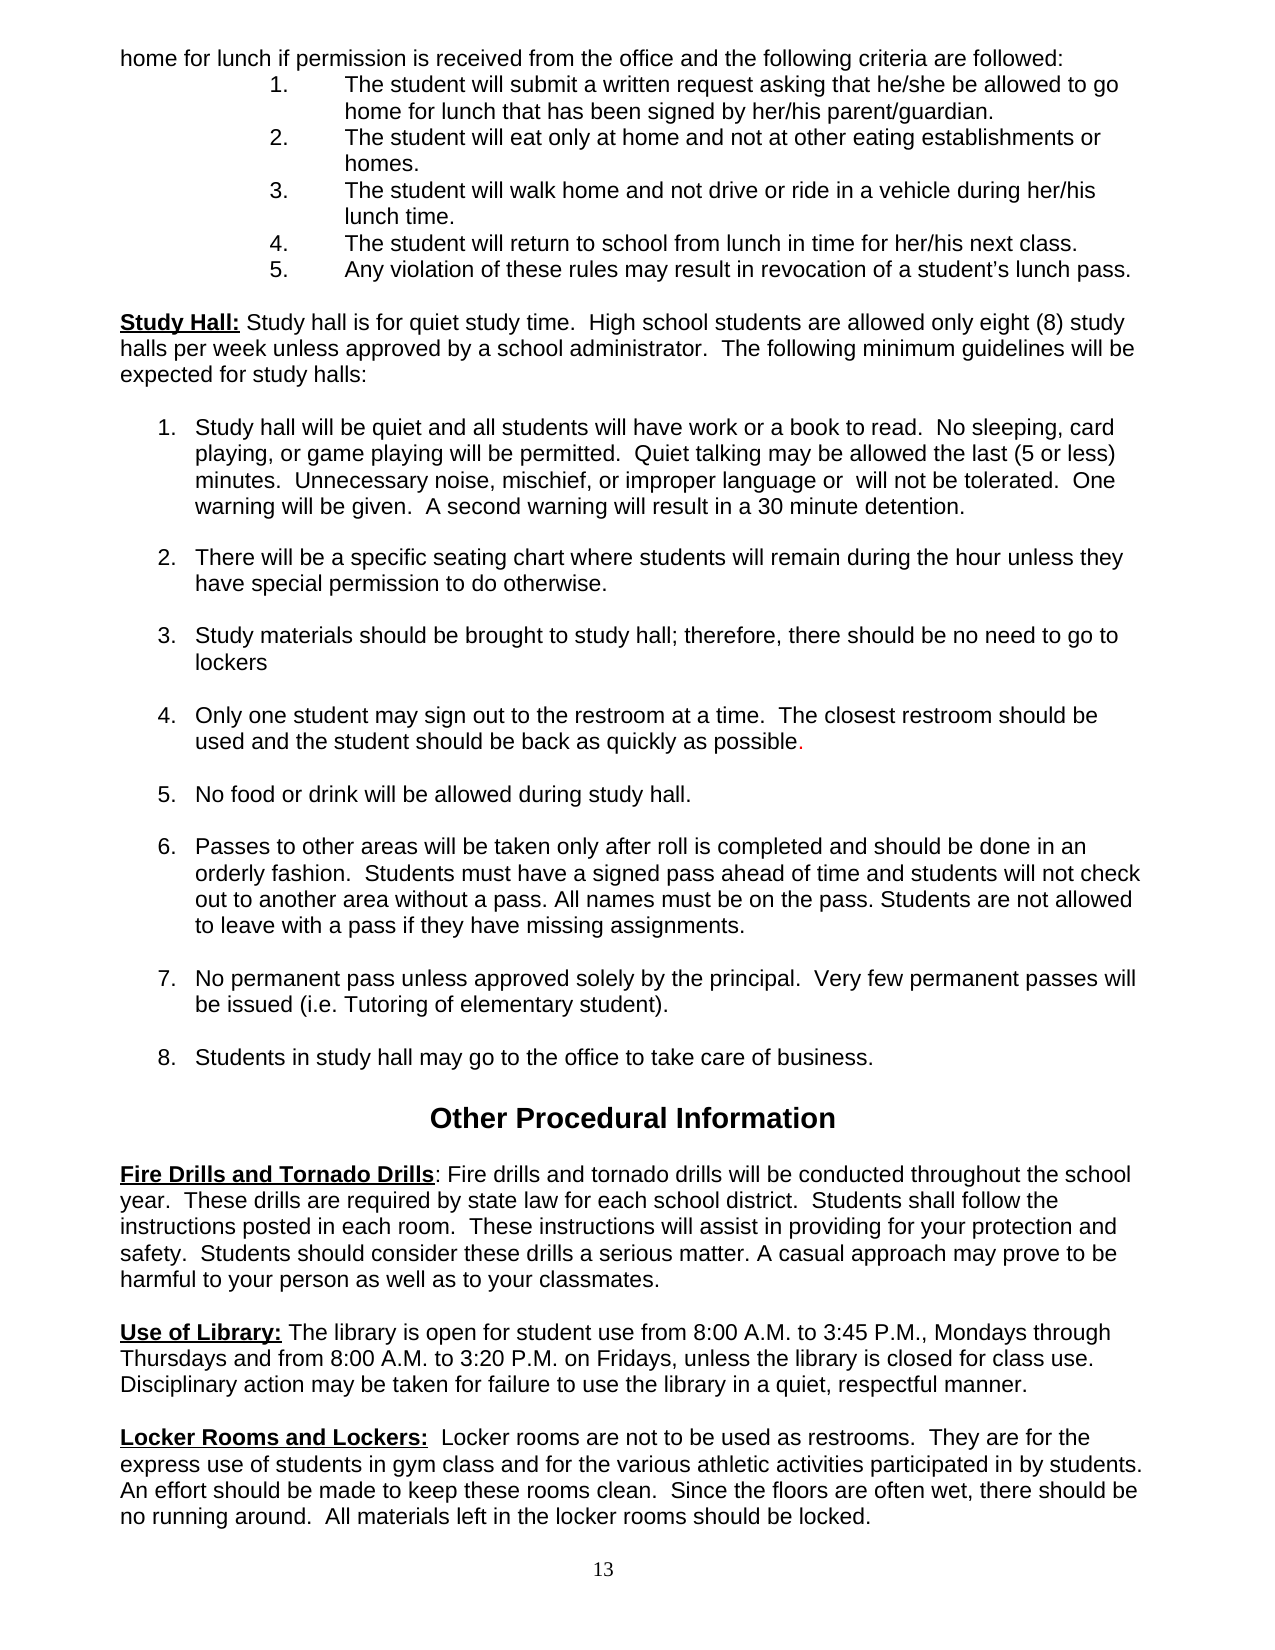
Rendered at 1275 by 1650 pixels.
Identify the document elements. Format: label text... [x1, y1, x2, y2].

list The student will return to school from lunch in time for her/his next class. [269, 229, 1146, 256]
list The student will walk home and not drive or ride in a vehicle during her/his lunch time. [269, 177, 1146, 229]
list The student will submit a written request asking that he/she be allowed to go home for lunch that has been signed by her/his parent/guardian. [269, 71, 1146, 124]
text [120, 45, 1146, 71]
text Other Procedural Information [120, 1101, 1146, 1134]
list Students in study hall may go to the office to take care of business. [157, 1044, 1146, 1071]
text Locker Rooms and Lockers: Locker rooms are not to be used as restrooms. They are for the express use of students in gym class and for the various athletic activities participated in by students. An effort should be made to keep these rooms clean. Since the floors are often wet, there should be no running around. All materials left in the locker rooms should be locked. [120, 1424, 1146, 1529]
list No food or drink will be allowed during study hall. [157, 781, 1146, 807]
list Study materials should be brought to study hall; therefore, there should be no need to go to lockers [157, 622, 1146, 675]
list No permanent pass unless approved solely by the principal. Very few permanent passes will be issued (i.e. Tutoring of elementary student). [157, 965, 1146, 1018]
text Use of Library: The library is open for student use from 8:00 A.M. to 3:45 P.M., Mondays through Thursdays and from 8:00 A.M. to 3:20 P.M. on Fridays, unless the library is closed for class use. Disciplinary action may be taken for failure to use the library in a quiet, respectful manner. [120, 1319, 1146, 1398]
text Study Hall: Study hall is for quiet study time. High school students are allowed only eight (8) study halls per week unless approved by a school administrator. The following minimum guidelines will be expected for study halls: [120, 308, 1146, 388]
list Study hall will be quiet and all students will have work or a book to read. No sleeping, card playing, or game playing will be permitted. Quiet talking may be allowed the last (5 or less) minutes. Unnecessary noise, mischief, or improper language or will not be tolerated. One warning will be given. A second warning will result in a 30 minute detention. [157, 414, 1146, 519]
text Fire Drills and Tornado Drills: Fire drills and tornado drills will be conducted throughout the school year. These drills are required by state law for each school district. Students shall follow the instructions posted in each room. These instructions will assist in providing for your protection and safety. Students should consider these drills a serious matter. A casual approach may prove to be harmful to your person as well as to your classmates. [120, 1161, 1146, 1292]
list Any violation of these rules may result in revocation of a student’s lunch pass. [269, 256, 1146, 282]
list Passes to other areas will be taken only after roll is completed and should be done in an orderly fashion. Students must have a signed pass ahead of time and students will not check out to another area without a pass. All names must be on the pass. Students are not allowed to leave with a pass if they have missing assignments. [157, 833, 1146, 939]
list There will be a specific seating chart where students will remain during the hour unless they have special permission to do otherwise. [157, 543, 1146, 596]
list Only one student may sign out to the restroom at a time. The closest restroom should be used and the student should be back as quickly as possible. [157, 702, 1146, 754]
list The student will eat only at home and not at other eating establishments or homes. [269, 124, 1146, 177]
